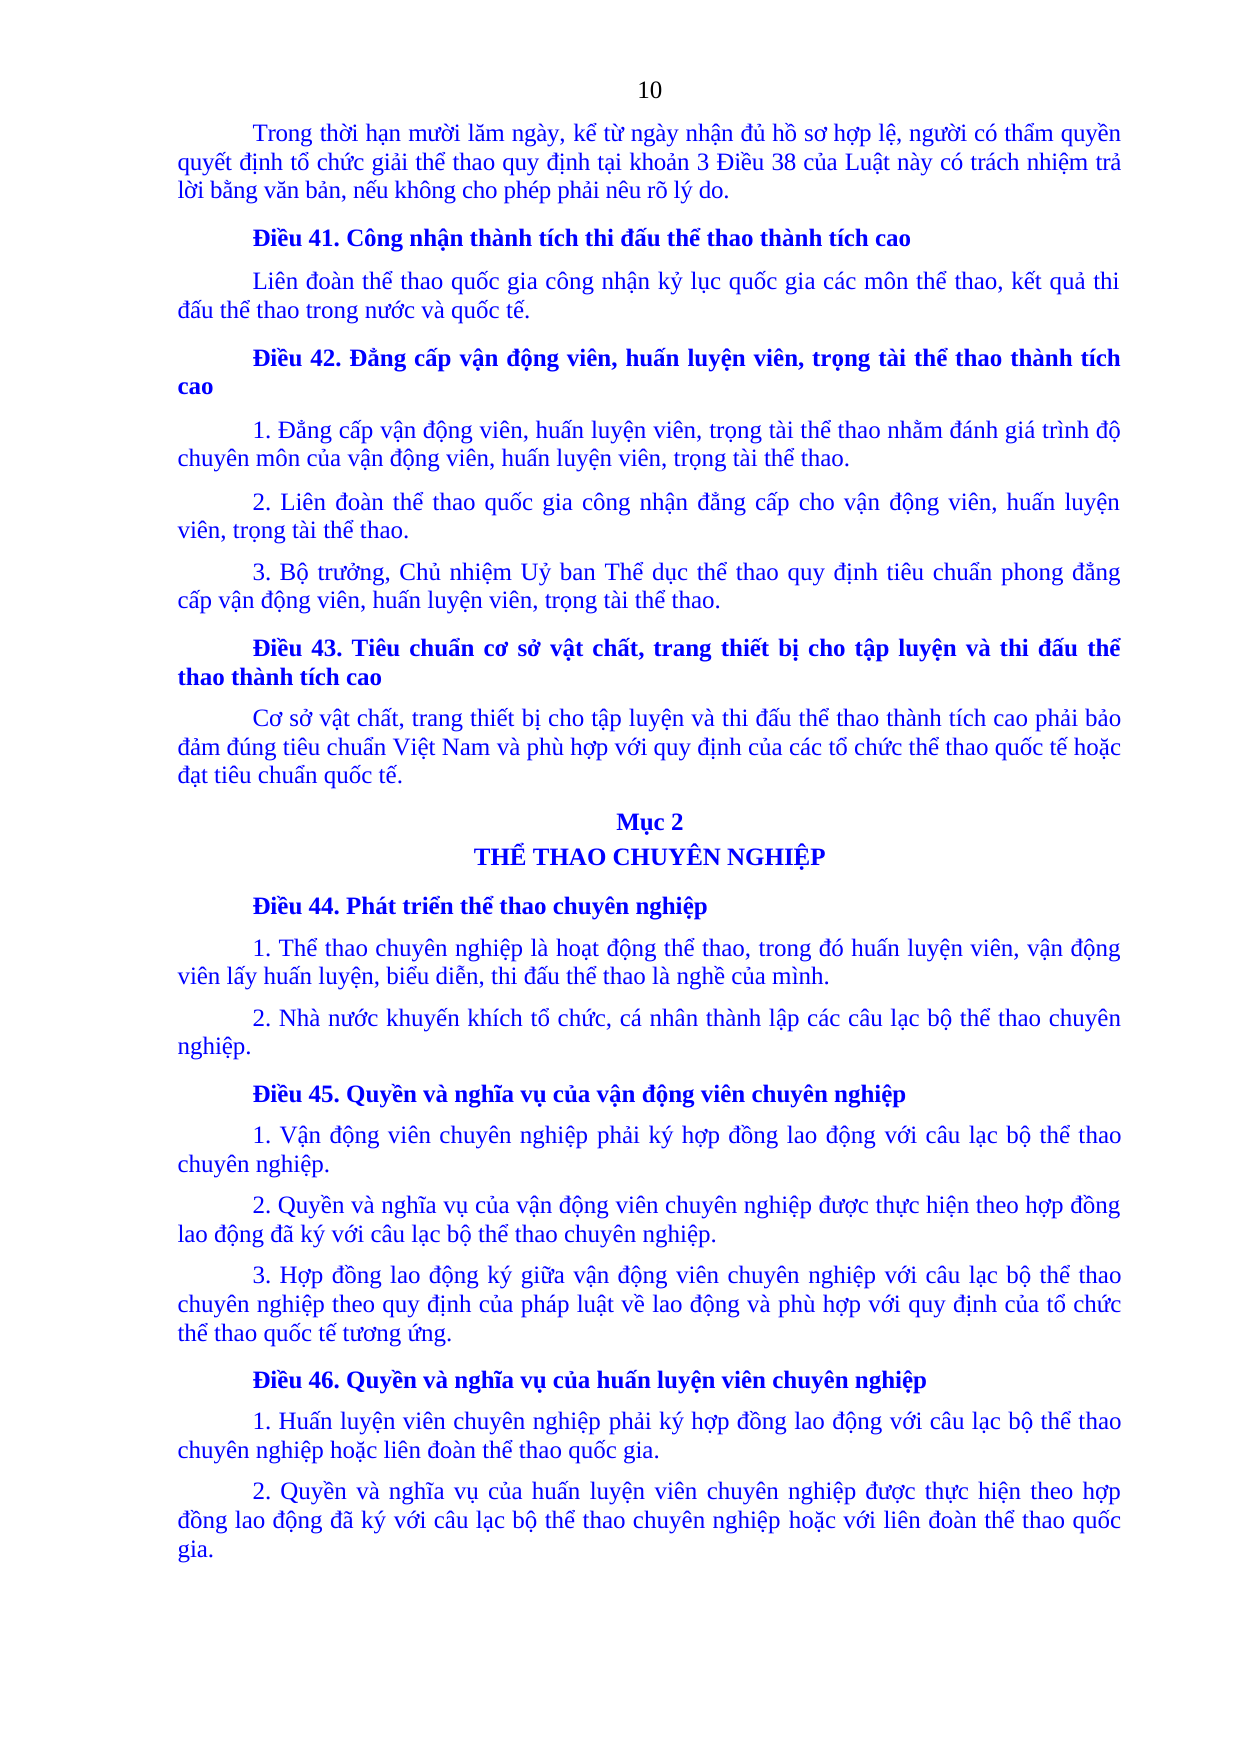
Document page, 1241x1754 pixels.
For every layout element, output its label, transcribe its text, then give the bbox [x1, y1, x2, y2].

text Liên đoàn thể thao quốc gia công nhận kỷ lục quốc gia các môn thể thao, kết quả thi đấu thể thao trong nước và quốc tế. [177, 266, 1122, 324]
text 2. Quyền và nghĩa vụ của vận động viên chuyên nghiệp được thực hiện theo hợp đồng lao động đã ký với câu lạc bộ thể thao chuyên nghiệp. [177, 1190, 1122, 1248]
text 3. Hợp đồng lao động ký giữa vận động viên chuyên nghiệp với câu lạc bộ thể thao chuyên nghiệp theo quy định của pháp luật về lao động và phù hợp với quy định của tổ chức thể thao quốc tế tương ứng. [177, 1260, 1122, 1346]
text 1. Huấn luyện viên chuyên nghiệp phải ký hợp đồng lao động với câu lạc bộ thể thao chuyên nghiệp hoặc liên đoàn thể thao quốc gia. [177, 1406, 1122, 1464]
text Điều 44. Phát triển thể thao chuyên nghiệp [177, 891, 1122, 920]
text Điều 41. Công nhận thành tích thi đấu thể thao thành tích cao [177, 223, 1122, 252]
text Điều 46. Quyền và nghĩa vụ của huấn luyện viên chuyên nghiệp [177, 1365, 1122, 1394]
text 1. Đẳng cấp vận động viên, huấn luyện viên, trọng tài thể thao nhằm đánh giá trình độ chuyên môn của vận động viên, huấn luyện viên, trọng tài thể thao. [177, 415, 1122, 472]
text Điều 43. Tiêu chuẩn cơ sở vật chất, trang thiết bị cho tập luyện và thi đấu thể thao thành tích cao [177, 633, 1122, 691]
text Điều 42. Đẳng cấp vận động viên, huấn luyện viên, trọng tài thể thao thành tích cao [177, 343, 1122, 400]
text 2. Nhà nước khuyến khích tổ chức, cá nhân thành lập các câu lạc bộ thể thao chuyên nghiệp. [177, 1003, 1122, 1060]
text 2. Liên đoàn thể thao quốc gia công nhận đẳng cấp cho vận động viên, huấn luyện viên, trọng tài thể thao. [177, 487, 1122, 544]
text 1. Thể thao chuyên nghiệp là hoạt động thể thao, trong đó huấn luyện viên, vận động viên lấy huấn luyện, biểu diễn, thi đấu thể thao là nghề của mình. [177, 933, 1122, 990]
text 3. Bộ trưởng, Chủ nhiệm Uỷ ban Thể dục thể thao quy định tiêu chuẩn phong đẳng cấp vận động viên, huấn luyện viên, trọng tài thể thao. [177, 557, 1122, 614]
text 2. Quyền và nghĩa vụ của huấn luyện viên chuyên nghiệp được thực hiện theo hợp đồng lao động đã ký với câu lạc bộ thể thao chuyên nghiệp hoặc với liên đoàn thể thao quốc gia. [177, 1476, 1122, 1563]
text Cơ sở vật chất, trang thiết bị cho tập luyện và thi đấu thể thao thành tích cao phải bảo đảm đúng tiêu chuẩn Việt Nam và phù hợp với quy định của các tổ chức thể thao quốc tế hoặc đạt tiêu chuẩn quốc tế. [177, 703, 1122, 789]
text 1. Vận động viên chuyên nghiệp phải ký hợp đồng lao động với câu lạc bộ thể thao chuyên nghiệp. [177, 1120, 1122, 1178]
text Trong thời hạn mười lăm ngày, kể từ ngày nhận đủ hồ sơ hợp lệ, người có thẩm quyền quyết định tổ chức giải thể thao quy định tại khoản 3 Điều 38 của Luật này có trách nhiệm trả lời bằng văn bản, nếu không cho phép phải nêu rõ lý do. [177, 118, 1122, 204]
text Điều 45. Quyền và nghĩa vụ của vận động viên chuyên nghiệp [177, 1079, 1122, 1108]
text Mục 2 THỂ THAO CHUYÊN NGHIỆP [177, 802, 1122, 873]
